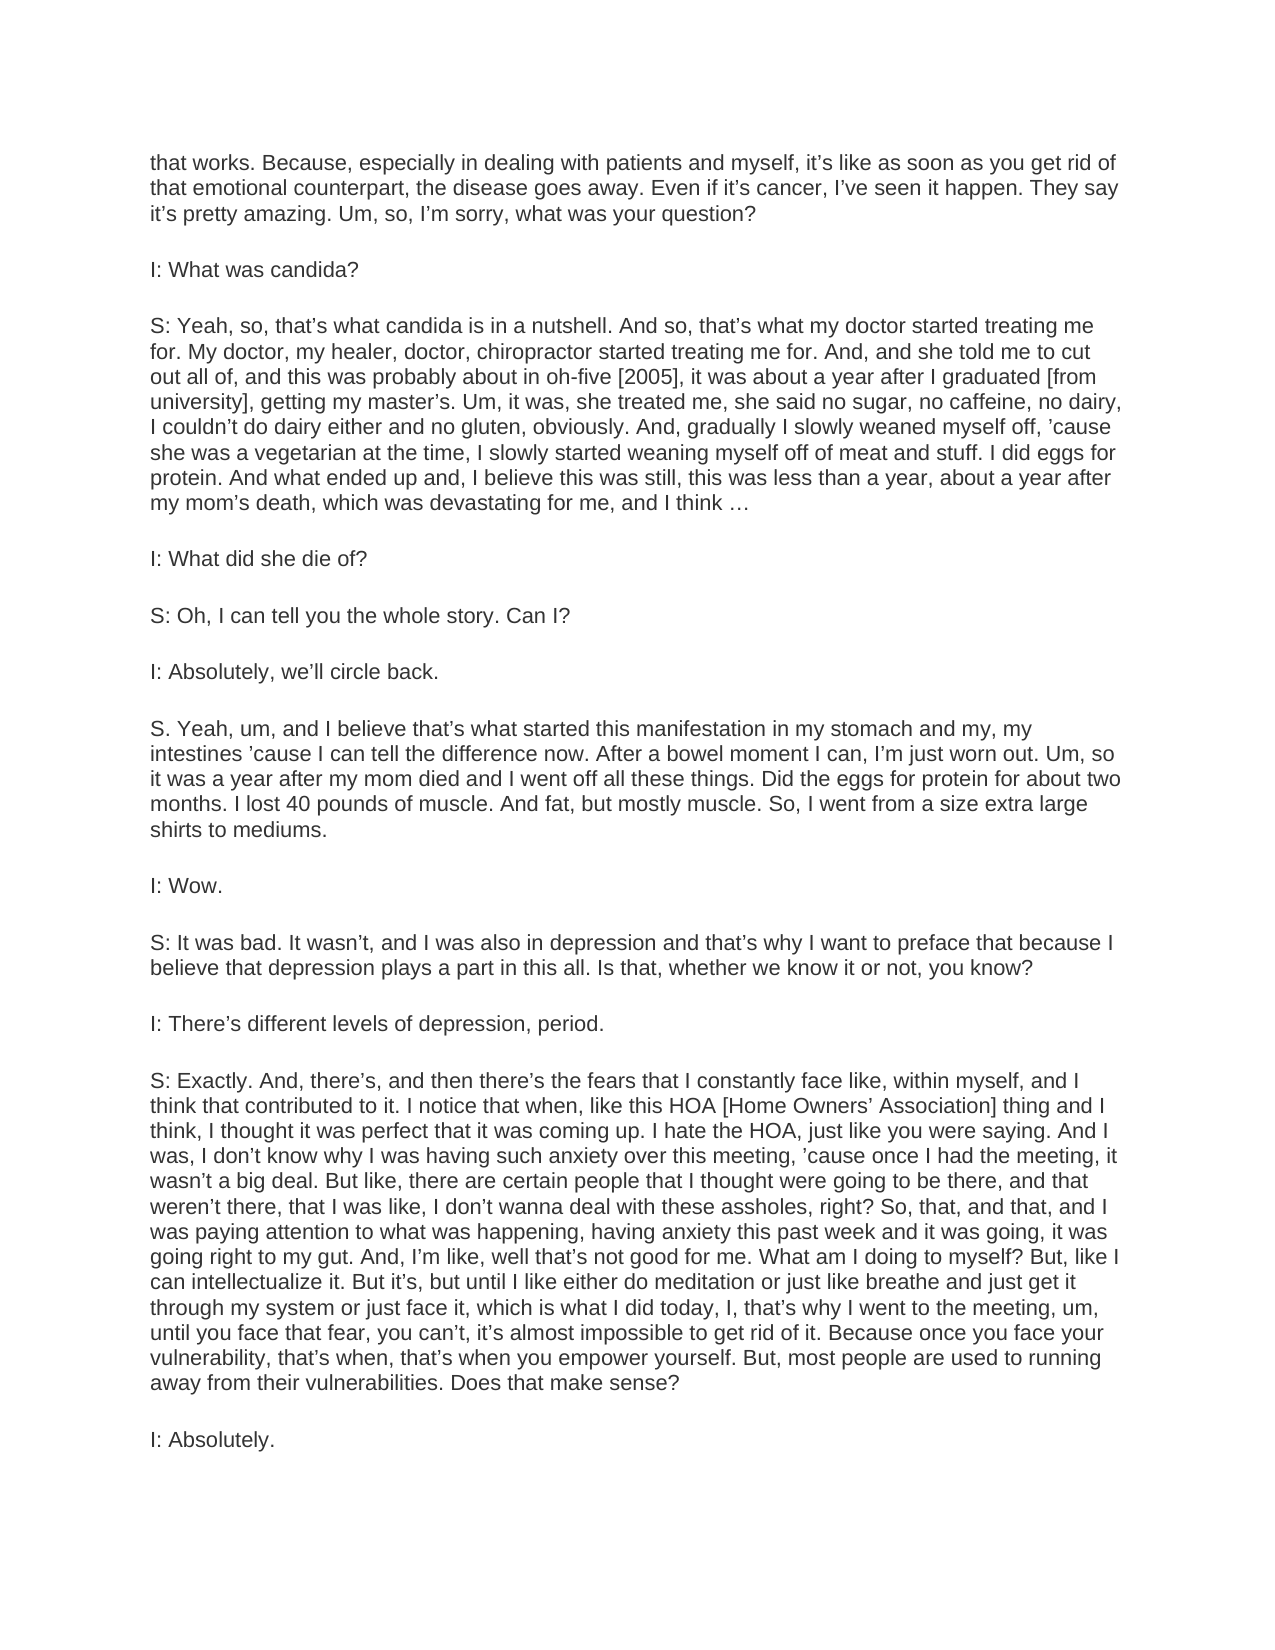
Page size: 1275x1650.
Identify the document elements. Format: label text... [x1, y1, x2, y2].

text I: There’s different levels of depression, period. [150, 1011, 1125, 1036]
text I: Absolutely. [150, 1426, 1125, 1452]
text S. Yeah, um, and I believe that’s what started this manifestation in my stomach and my, my intestines ’cause I can tell the difference now. After a bowel moment I can, I’m just worn out. Um, so it was a year after my mom died and I went off all these things. Did the eggs for protein for about two months. I lost 40 pounds of muscle. And fat, but mostly muscle. So, I went from a size extra large shirts to mediums. [150, 716, 1125, 842]
text I: What did she die of? [150, 546, 1125, 571]
text I: Absolutely, we’ll circle back. [150, 659, 1125, 684]
text S: It was bad. It wasn’t, and I was also in depression and that’s why I want to preface that because I believe that depression plays a part in this all. Is that, whether we know it or not, you know? [150, 929, 1125, 980]
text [150, 150, 1125, 226]
text S: Exactly. And, there’s, and then there’s the fears that I constantly face like, within myself, and I think that contributed to it. I notice that when, like this HOA [Home Owners’ Association] thing and I think, I thought it was perfect that it was coming up. I hate the HOA, just like you were saying. And I was, I don’t know why I was having such anxiety over this meeting, ’cause once I had the meeting, it wasn’t a big deal. But like, there are certain people that I thought were going to be there, and that weren’t there, that I was like, I don’t wanna deal with these assholes, right? So, that, and that, and I was paying attention to what was happening, having anxiety this past week and it was going, it was going right to my gut. And, I’m like, well that’s not good for me. What am I doing to myself? But, like I can intellectualize it. But it’s, but until I like either do meditation or just like breathe and just get it through my system or just face it, which is what I did today, I, that’s why I went to the meeting, um, until you face that fear, you can’t, it’s almost impossible to get rid of it. Because once you face your vulnerability, that’s when, that’s when you empower yourself. But, most people are used to running away from their vulnerabilities. Does that make sense? [150, 1067, 1125, 1395]
text I: Wow. [150, 873, 1125, 898]
text I: What was candida? [150, 257, 1125, 282]
text S: Oh, I can tell you the whole story. Can I? [150, 603, 1125, 628]
text S: Yeah, so, that’s what candida is in a nutshell. And so, that’s what my doctor started treating me for. My doctor, my healer, doctor, chiropractor started treating me for. And, and she told me to cut out all of, and this was probably about in oh-five [2005], it was about a year after I graduated [from university], getting my master’s. Um, it was, she treated me, she said no sugar, no caffeine, no dairy, I couldn’t do dairy either and no gluten, obviously. And, gradually I slowly weaned myself off, ’cause she was a vegetarian at the time, I slowly started weaning myself off of meat and stuff. I did eggs for protein. And what ended up and, I believe this was still, this was less than a year, about a year after my mom’s death, which was devastating for me, and I think … [150, 313, 1125, 515]
